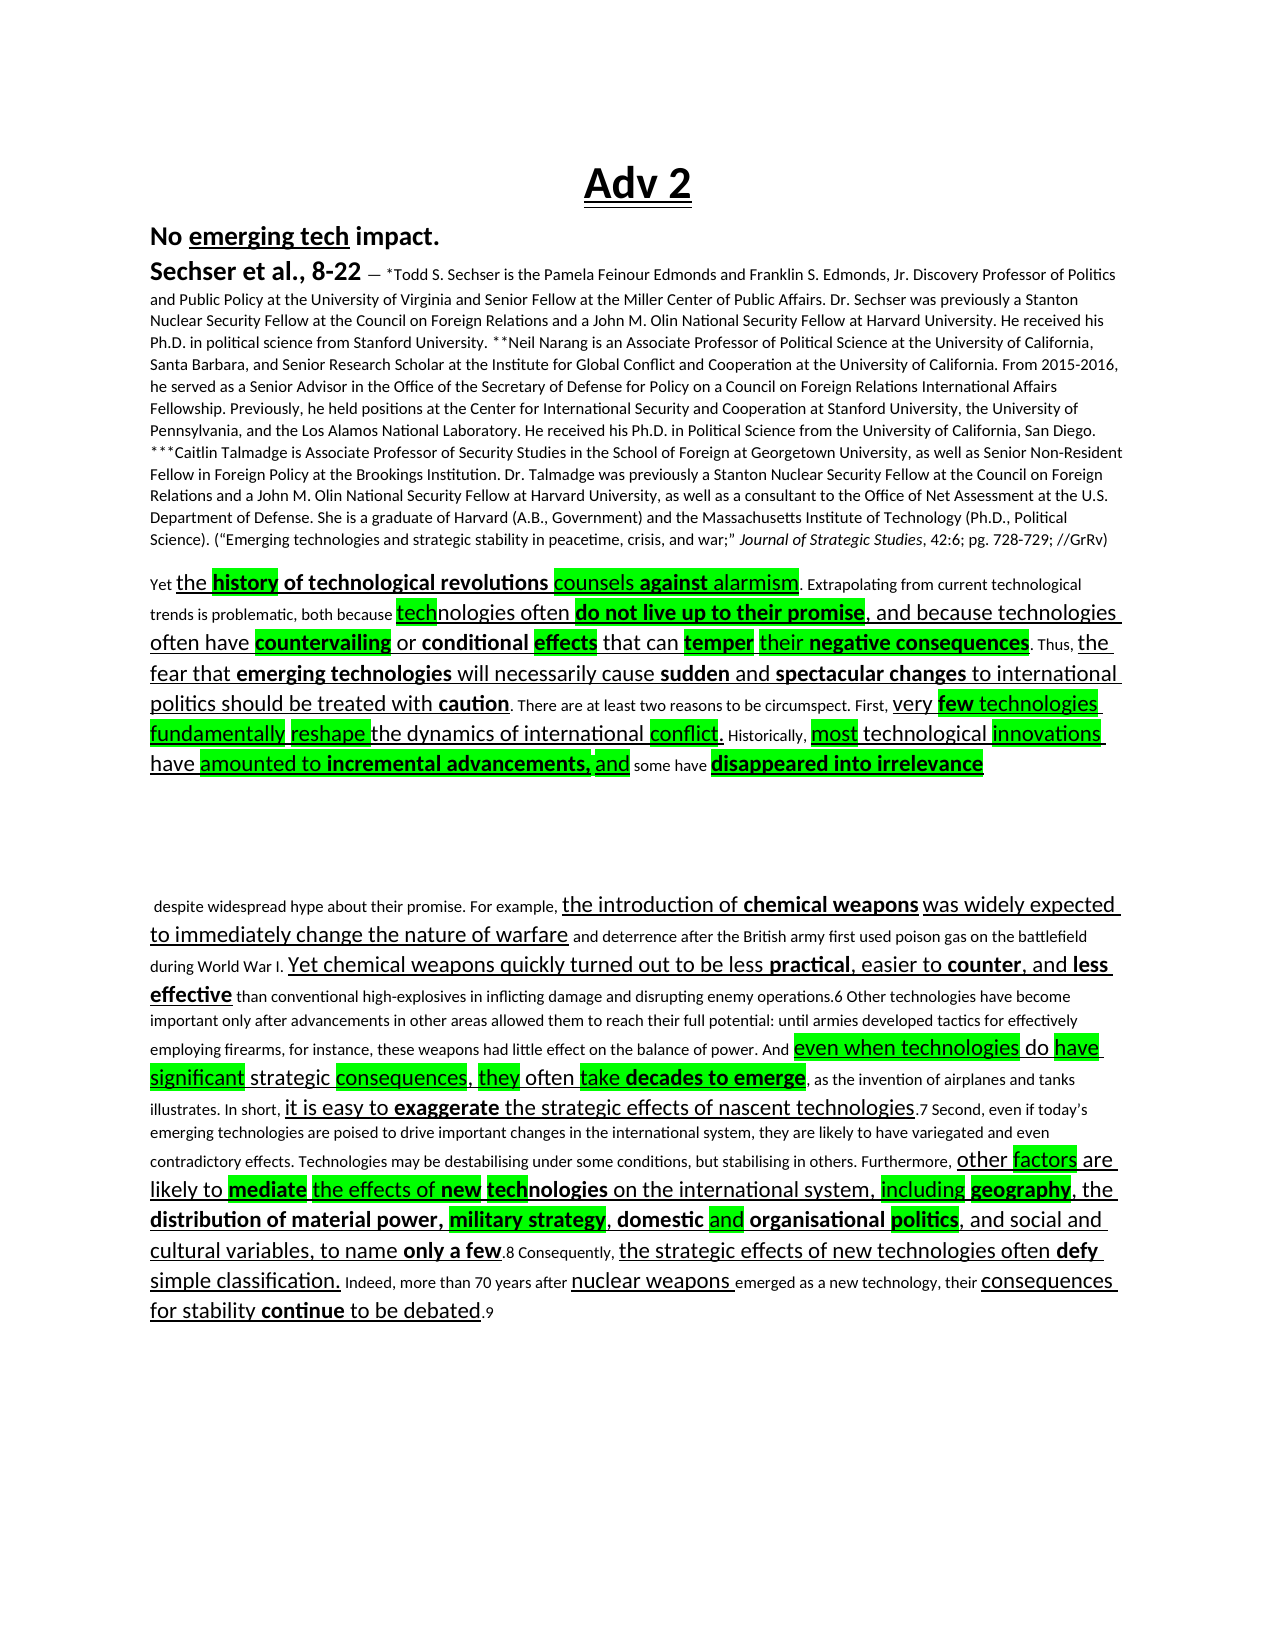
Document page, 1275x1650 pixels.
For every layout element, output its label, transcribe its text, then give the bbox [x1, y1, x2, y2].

text despite widespread hype about their promise. For example, the introduction of chemical weapons was widely expected to immediately change the nature of warfare and deterrence after the British army first used poison gas on the battlefield during World War I. Yet chemical weapons quickly turned out to be less practical, easier to counter, and less effective than conventional high-explosives in inflicting damage and disrupting enemy operations.6 Other technologies have become important only after advancements in other areas allowed them to reach their full potential: until armies developed tactics for effectively employing firearms, for instance, these weapons had little effect on the balance of power. And even when technologies do have significant strategic consequences, they often take decades to emerge, as the invention of airplanes and tanks illustrates. In short, it is easy to exaggerate the strategic effects of nascent technologies.7 Second, even if today’s emerging technologies are poised to drive important changes in the international system, they are likely to have variegated and even contradictory effects. Technologies may be destabilising under some conditions, but stabilising in others. Furthermore, other factors are likely to mediate the effects of new technologies on the international system, including geography, the distribution of material power, military strategy, domestic and organisational politics, and social and cultural variables, to name only a few.8 Consequently, the strategic effects of new technologies often defy simple classification. Indeed, more than 70 years after nuclear weapons emerged as a new technology, their consequences for stability continue to be debated.9 [150, 890, 1125, 1324]
text Sechser et al., 8-22 — *Todd S. Sechser is the Pamela Feinour Edmonds and Franklin S. Edmonds, Jr. Discovery Professor of Politics and Public Policy at the University of Virginia and Senior Fellow at the Miller Center of Public Affairs. Dr. Sechser was previously a Stanton Nuclear Security Fellow at the Council on Foreign Relations and a John M. Olin National Security Fellow at Harvard University. He received his Ph.D. in political science from Stanford University. **Neil Narang is an Associate Professor of Political Science at the University of California, Santa Barbara, and Senior Research Scholar at the Institute for Global Conflict and Cooperation at the University of California. From 2015-2016, he served as a Senior Advisor in the Office of the Secretary of Defense for Policy on a Council on Foreign Relations International Affairs Fellowship. Previously, he held positions at the Center for International Security and Cooperation at Stanford University, the University of Pennsylvania, and the Los Alamos National Laboratory. He received his Ph.D. in Political Science from the University of California, San Diego. ***Caitlin Talmadge is Associate Professor of Security Studies in the School of Foreign at Georgetown University, as well as Senior Non-Resident Fellow in Foreign Policy at the Brookings Institution. Dr. Talmadge was previously a Stanton Nuclear Security Fellow at the Council on Foreign Relations and a John M. Olin National Security Fellow at Harvard University, as well as a consultant to the Office of Net Assessment at the U.S. Department of Defense. She is a graduate of Harvard (A.B., Government) and the Massachusetts Institute of Technology (Ph.D., Political Science). (“Emerging technologies and strategic stability in peacetime, crisis, and war;” Journal of Strategic Studies, 42:6; pg. 728-729; //GrRv) [150, 254, 1125, 550]
text Yet the history of technological revolutions counsels against alarmism. Extrapolating from current technological trends is problematic, both because technologies often do not live up to their promise, and because technologies often have countervailing or conditional effects that can temper their negative consequences. Thus, the fear that emerging technologies will necessarily cause sudden and spectacular changes to international politics should be treated with caution. There are at least two reasons to be circumspect. First, very few technologies fundamentally reshape the dynamics of international conflict. Historically, most technological innovations have amounted to incremental advancements, and some have disappeared into irrelevance [150, 568, 1125, 777]
subtitle No emerging tech impact. [150, 219, 1125, 252]
subtitle Adv 2 [150, 154, 1125, 210]
